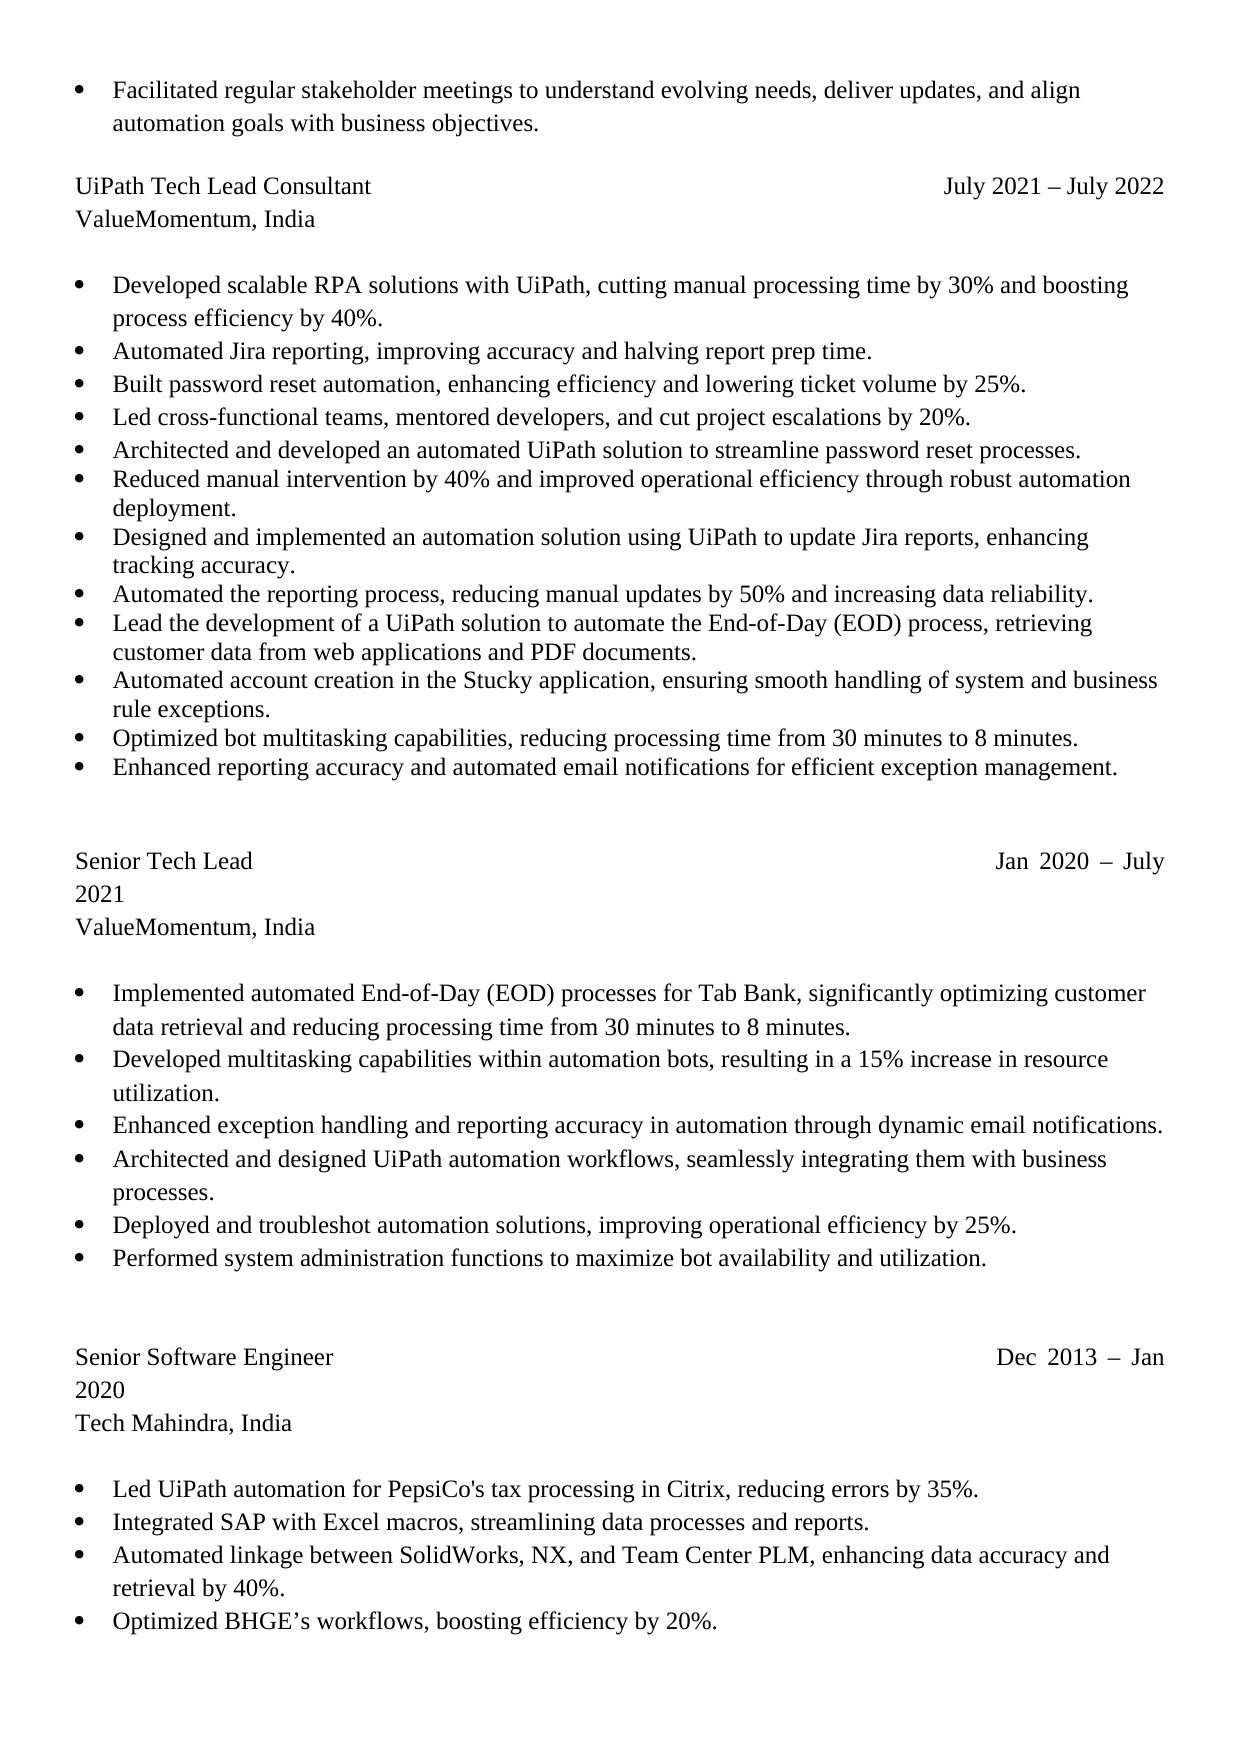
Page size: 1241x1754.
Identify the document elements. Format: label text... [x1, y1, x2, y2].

list Implemented automated End-of-Day (EOD) processes for Tab Bank, significantly optimizing customer data retrieval and reducing processing time from 30 minutes to 8 minutes. [75, 978, 1165, 1040]
list Automated account creation in the Stucky application, ensuring smooth handling of system and business rule exceptions. [75, 665, 1165, 723]
list Performed system administration functions to maximize bot availability and utilization. [75, 1243, 1165, 1271]
list Automated Jira reporting, improving accuracy and halving report prep time. [75, 336, 1165, 365]
text Tech Mahindra, India [75, 1408, 1165, 1437]
list Automated linkage between SolidWorks, NX, and Team Center PLM, enhancing data accuracy and retrieval by 40%. [75, 1540, 1165, 1602]
list Facilitated regular stakeholder meetings to understand evolving needs, deliver updates, and align automation goals with business objectives. [75, 75, 1165, 137]
list Architected and designed UiPath automation workflows, seamlessly integrating them with business processes. [75, 1144, 1165, 1205]
list Designed and implemented an automation solution using UiPath to update Jira reports, enhancing tracking accuracy. [75, 522, 1165, 579]
list Led cross-functional teams, mentored developers, and cut project escalations by 20%. [75, 402, 1165, 431]
text UiPath Tech Lead Consultant July 2021 – July 2022 [75, 171, 1165, 200]
list Lead the development of a UiPath solution to automate the End-of-Day (EOD) process, retrieving customer data from web applications and PDF documents. [75, 608, 1165, 665]
list Enhanced exception handling and reporting accuracy in automation through dynamic email notifications. [75, 1111, 1165, 1139]
list Automated the reporting process, reducing manual updates by 50% and increasing data reliability. [75, 579, 1165, 608]
text ValueMomentum, India [75, 912, 1165, 941]
list Architected and developed an automated UiPath solution to streamline password reset processes. [75, 435, 1165, 464]
list Integrated SAP with Excel macros, streamlining data processes and reports. [75, 1507, 1165, 1536]
list Built password reset automation, enhancing efficiency and lowering ticket volume by 25%. [75, 369, 1165, 398]
list Reduced manual intervention by 40% and improved operational efficiency through robust automation deployment. [75, 464, 1165, 522]
text Senior Software Engineer Dec 2013 – Jan 2020 [75, 1342, 1165, 1403]
text ValueMomentum, India [75, 204, 1165, 233]
list Developed scalable RPA solutions with UiPath, cutting manual processing time by 30% and boosting process efficiency by 40%. [75, 270, 1165, 332]
list Led UiPath automation for PepsiCo's tax processing in Citrix, reducing errors by 35%. [75, 1474, 1165, 1503]
list Optimized bot multitasking capabilities, reducing processing time from 30 minutes to 8 minutes. [75, 723, 1165, 752]
list Enhanced reporting accuracy and automated email notifications for efficient exception management. [75, 752, 1165, 780]
list Deployed and troubleshot automation solutions, improving operational efficiency by 25%. [75, 1210, 1165, 1238]
text Senior Tech Lead Jan 2020 – July 2021 [75, 846, 1165, 908]
list Optimized BHGE’s workflows, boosting efficiency by 20%. [75, 1606, 1165, 1635]
list Developed multitasking capabilities within automation bots, resulting in a 15% increase in resource utilization. [75, 1044, 1165, 1106]
